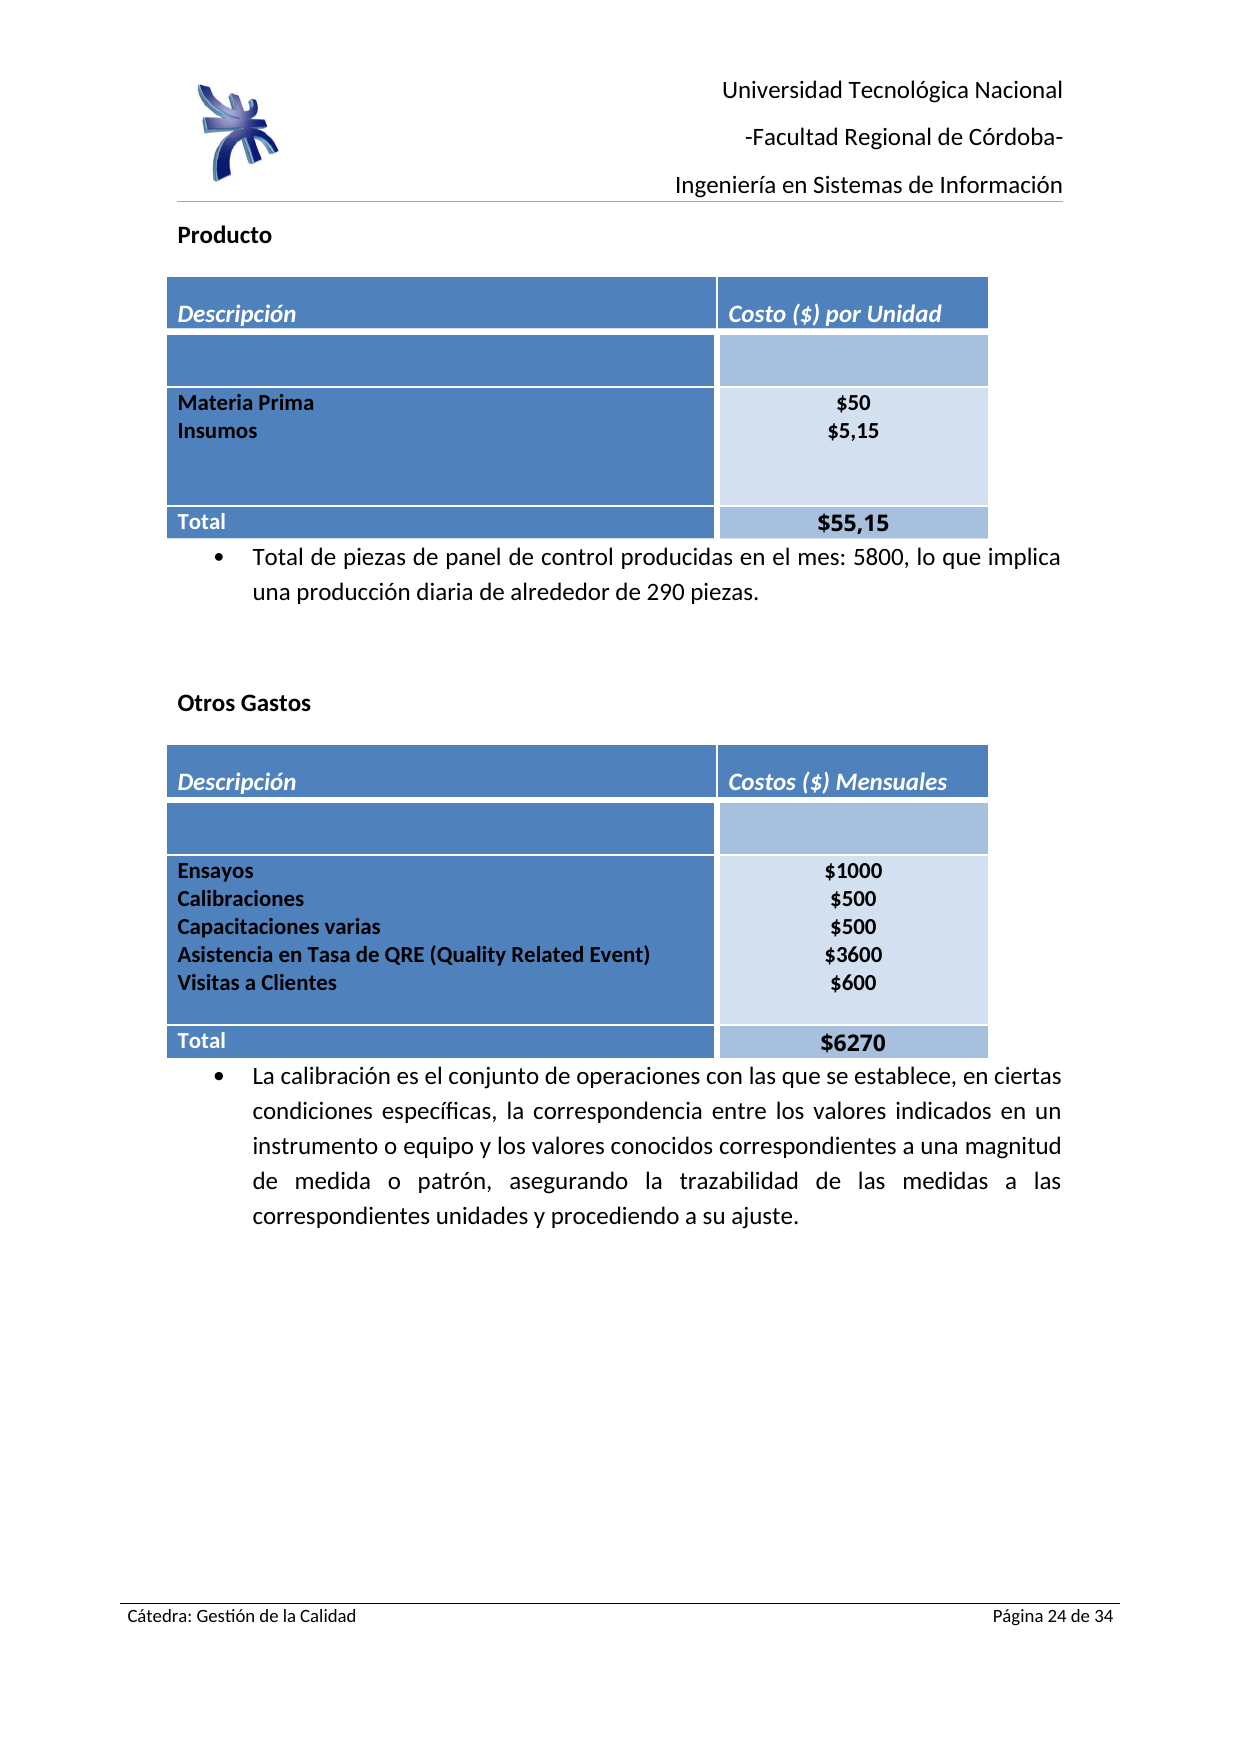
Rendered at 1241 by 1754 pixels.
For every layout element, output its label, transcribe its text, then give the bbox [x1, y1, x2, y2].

table_header Descripción [167, 277, 716, 328]
table_header Descripción [167, 745, 716, 797]
table_cell Total [167, 1026, 714, 1058]
text Producto [177, 219, 1063, 250]
table_cell Total [167, 507, 714, 538]
table_cell [167, 335, 714, 386]
table_header Costo ($) por Unidad [718, 277, 988, 328]
table_cell Materia Prima Insumos [167, 388, 714, 505]
text Otros Gastos [177, 687, 1063, 718]
table_cell [720, 803, 988, 854]
picture [196, 83, 280, 183]
list Total de piezas de panel de control producidas en el mes: 5800, lo que implica una producción diaria de alrededor de 290 piezas. [215, 541, 1063, 606]
table_cell $55,15 [720, 507, 988, 538]
table_header Costos ($) Mensuales [718, 745, 988, 797]
table_cell $6270 [720, 1026, 988, 1058]
list La calibración es el conjunto de operaciones con las que se establece, en ciertas condiciones específicas, la correspondencia entre los valores indicados en un instrumento o equipo y los valores conocidos correspondientes a una magnitud de medida o patrón, asegurando la trazabilidad de las medidas a las correspondientes unidades y procediendo a su ajuste. [215, 1060, 1063, 1230]
table_cell [167, 803, 714, 854]
table_cell $50 $5,15 [720, 388, 988, 505]
table_cell Ensayos Calibraciones Capacitaciones varias Asistencia en Tasa de QRE (Quality Related Event) Visitas a Clientes [167, 856, 714, 1024]
table_cell [720, 335, 988, 386]
table_cell $1000 $500 $500 $3600 $600 [720, 856, 988, 1024]
